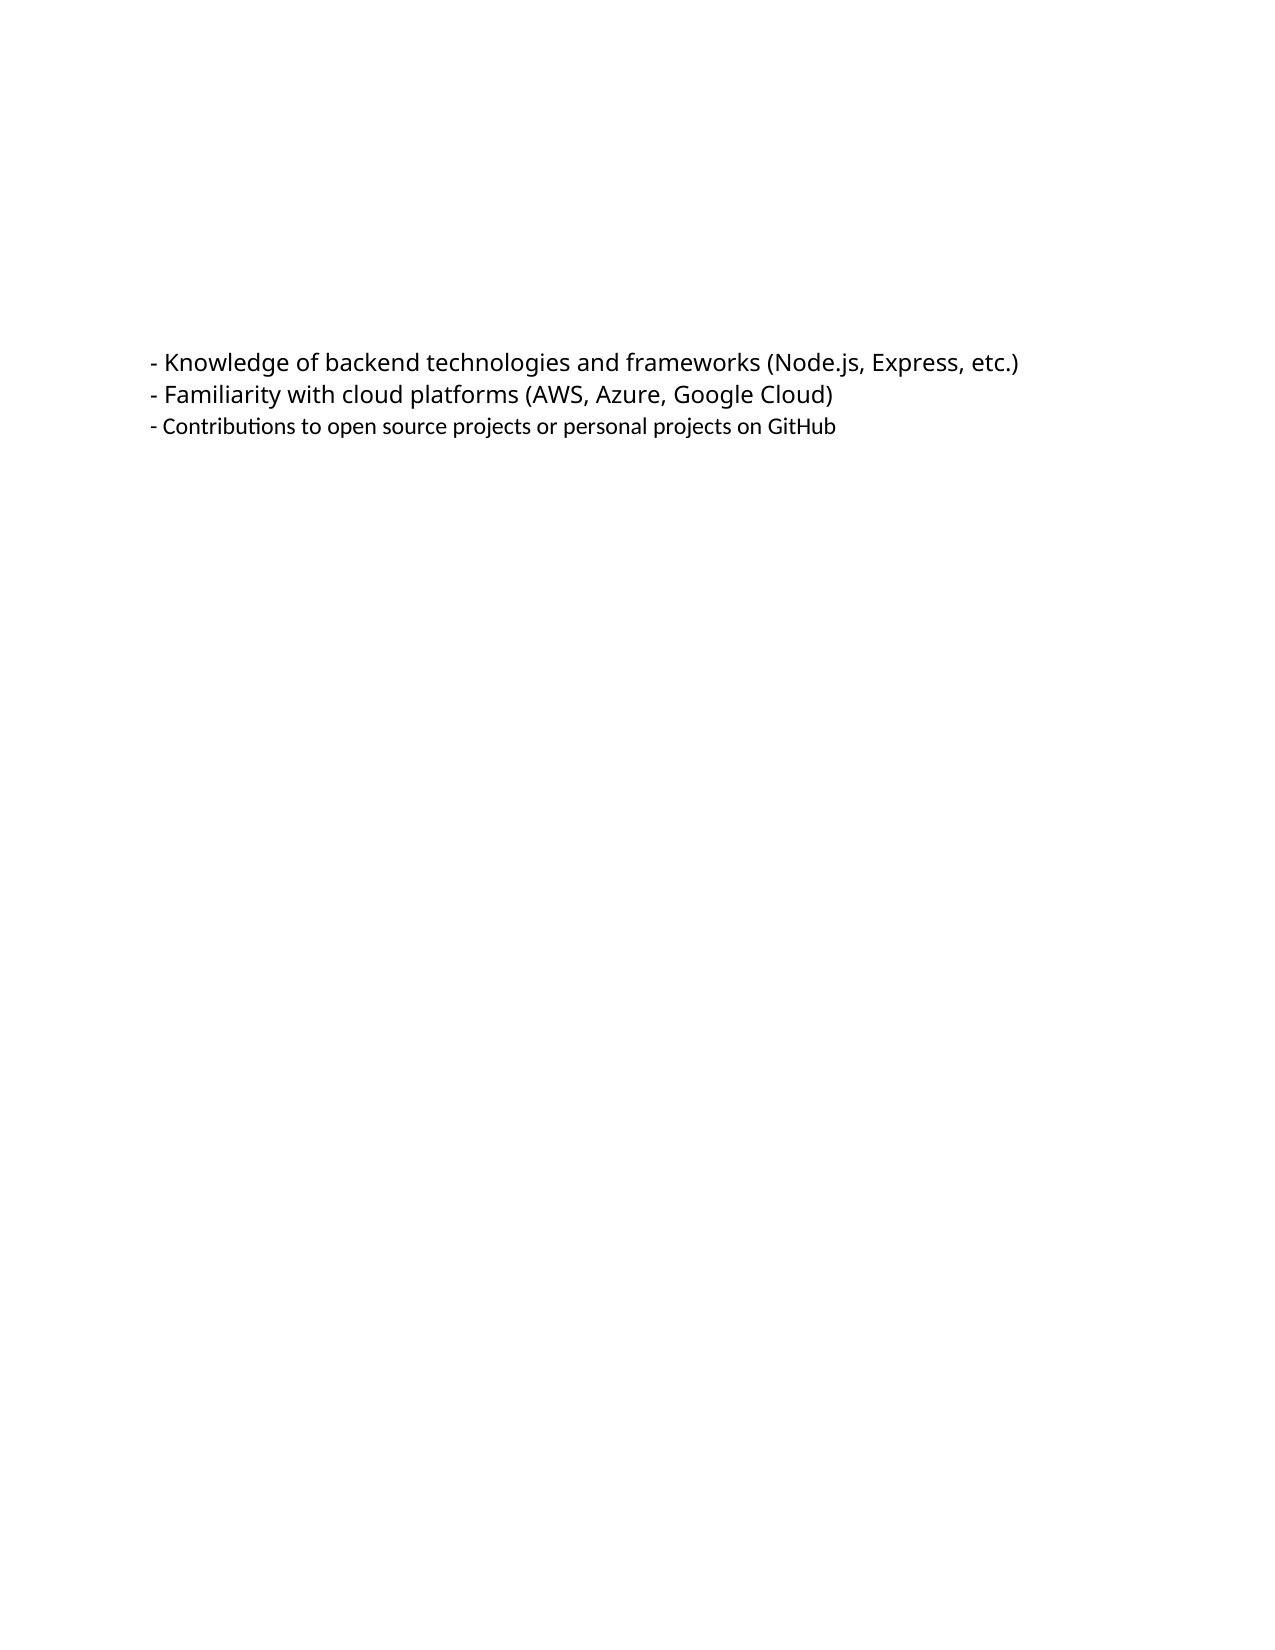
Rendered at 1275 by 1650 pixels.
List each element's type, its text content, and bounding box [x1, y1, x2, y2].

text - Contributions to open source projects or personal projects on GitHub [150, 411, 1125, 440]
text - Familiarity with cloud platforms (AWS, Azure, Google Cloud) [150, 378, 1125, 411]
text - Knowledge of backend technologies and frameworks (Node.js, Express, etc.) [150, 346, 1125, 378]
